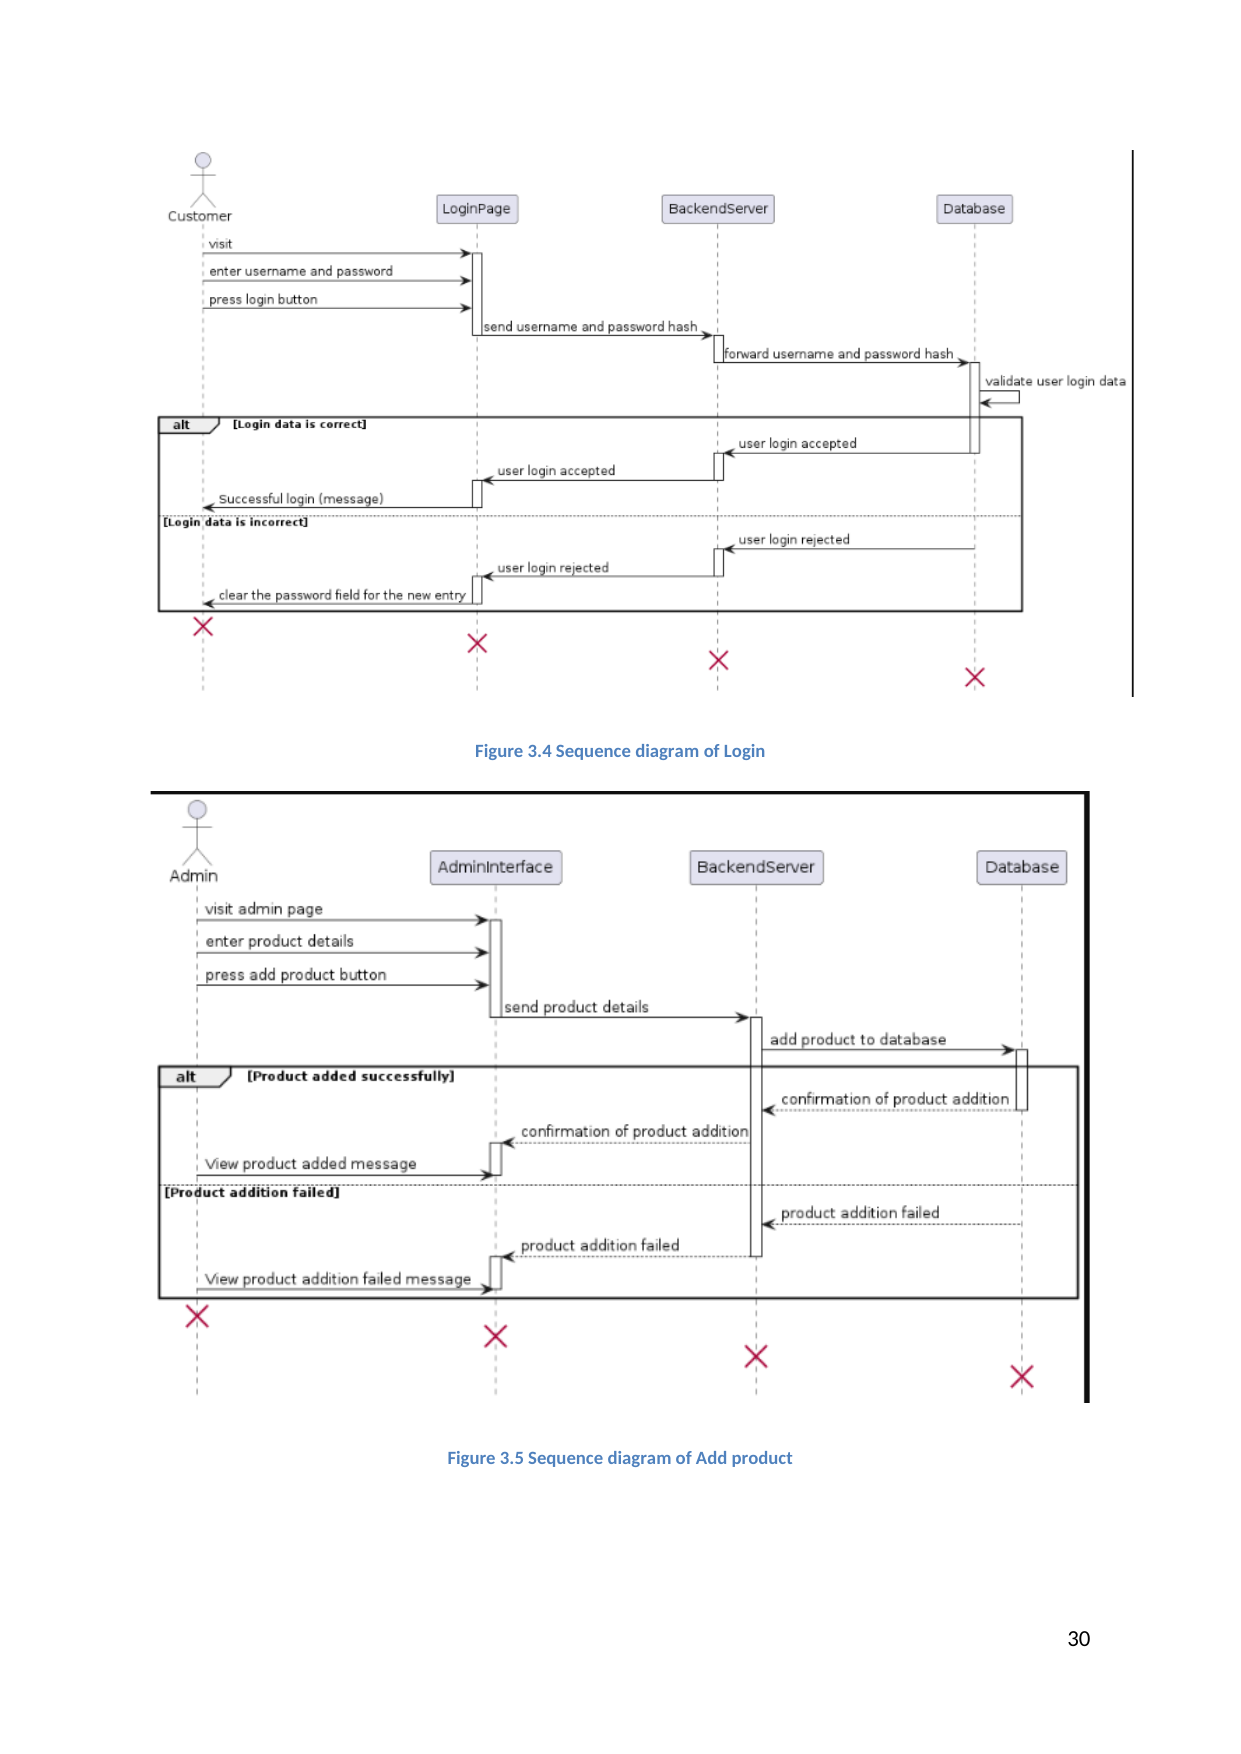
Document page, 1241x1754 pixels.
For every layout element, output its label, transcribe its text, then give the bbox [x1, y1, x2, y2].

picture [150, 791, 1090, 1403]
text Figure 3.4 Sequence diagram of Login [150, 739, 1090, 762]
picture [150, 150, 1134, 697]
text Figure 3.5 Sequence diagram of Add product [150, 1446, 1090, 1469]
